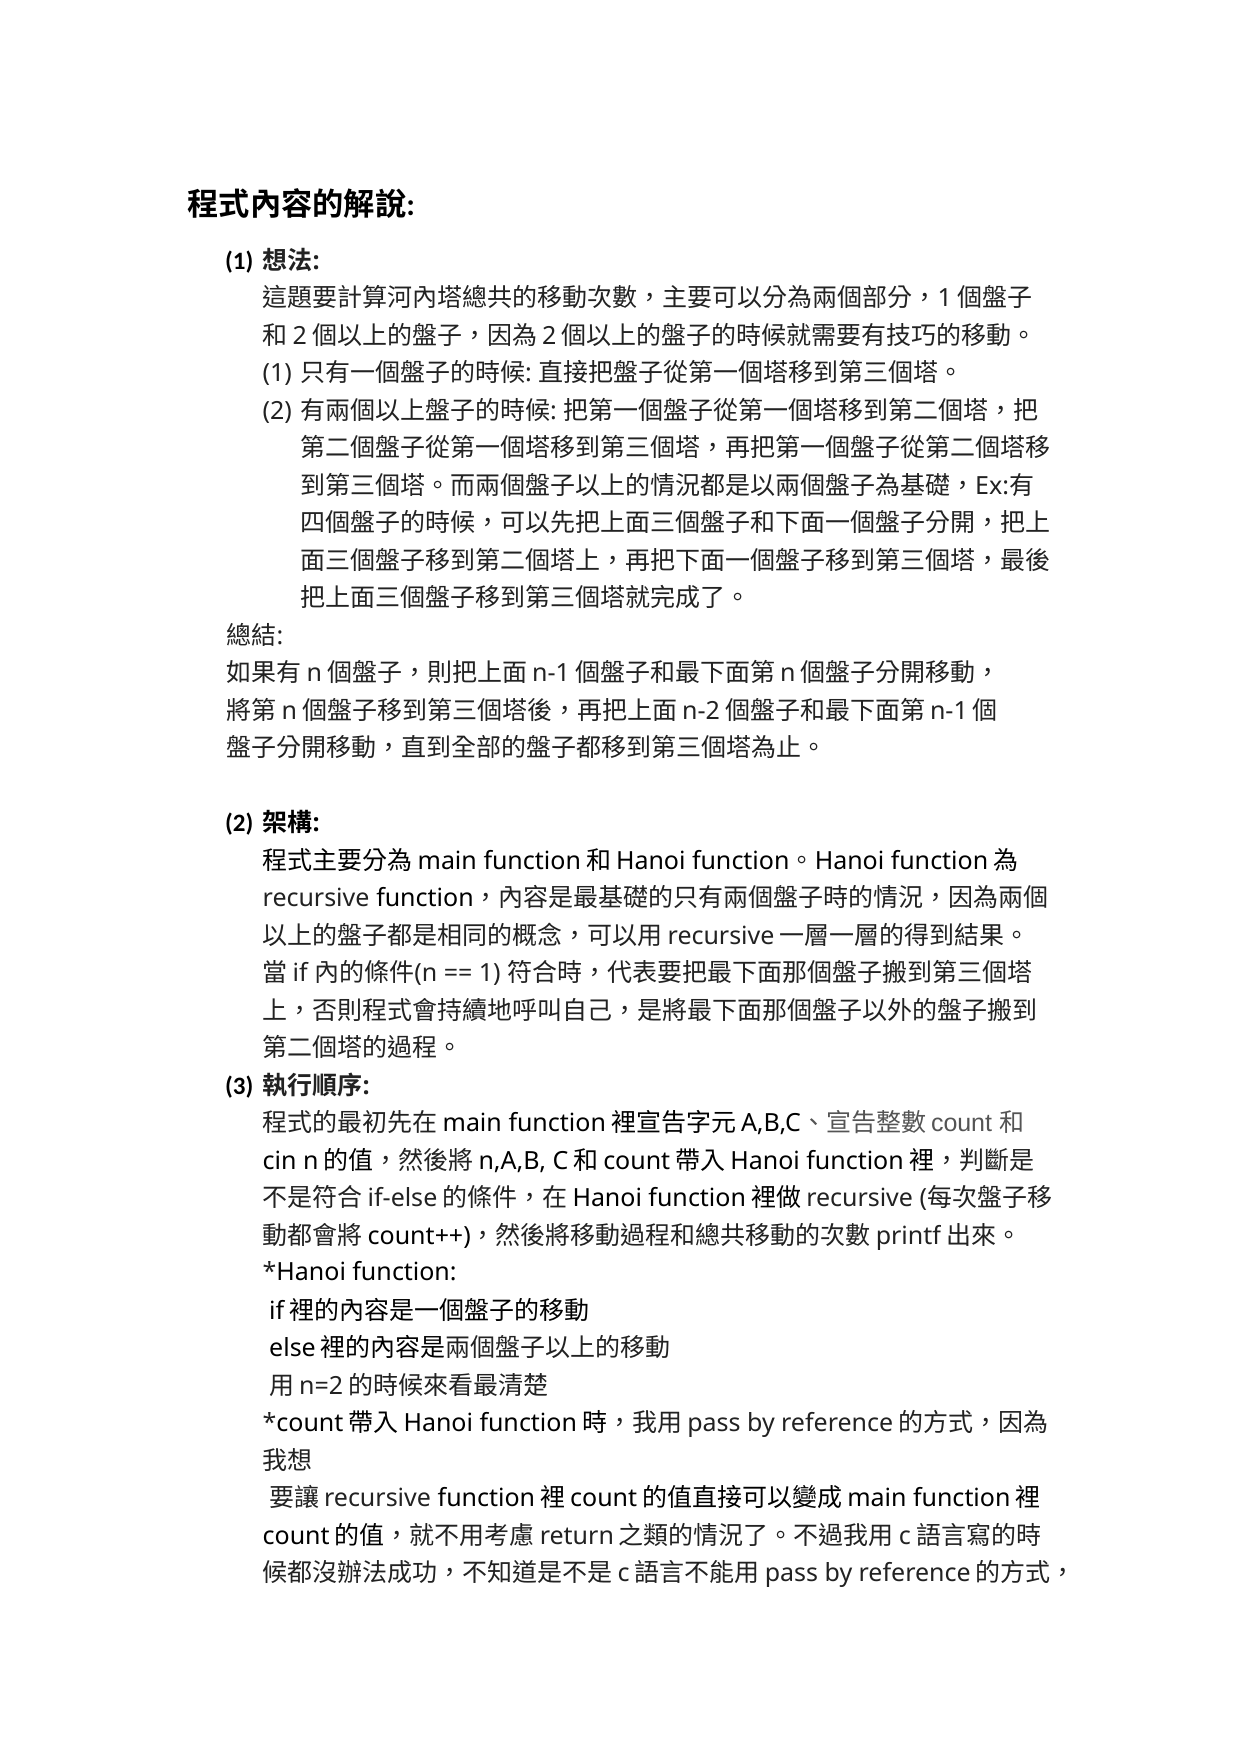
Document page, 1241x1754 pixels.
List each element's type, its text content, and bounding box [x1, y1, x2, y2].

list 這題要計算河內塔總共的移動次數，主要可以分為兩個部分，1個盤子和2個以上的盤子，因為2個以上的盤子的時候就需要有技巧的移動。 [262, 277, 1053, 352]
text 將第n個盤子移到第三個塔後，再把上面n-2個盤子和最下面第n-1個 [187, 689, 1053, 727]
list 想法: [225, 239, 1053, 277]
list 執行順序: [225, 1064, 1053, 1102]
list 只有一個盤子的時候: 直接把盤子從第一個塔移到第三個塔。 [262, 352, 1053, 389]
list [262, 1477, 1053, 1589]
list 用n=2的時候來看最清楚 [262, 1364, 1053, 1402]
list 程式的最初先在main function裡宣告字元A,B,C、宣告整數count 和cin n的值，然後將n,A,B, C和count帶入Hanoi function裡，判斷是不是符合if-else的條件，在Hanoi function裡做recursive (每次盤子移動都會將count++)，然後將移動過程和總共移動的次數printf出來。 [262, 1102, 1053, 1252]
text 盤子分開移動，直到全部的盤子都移到第三個塔為止。 [187, 727, 1053, 764]
list 架構: [225, 802, 1053, 839]
text 程式內容的解說: [187, 164, 1053, 239]
text 總結: [187, 614, 1053, 652]
list if裡的內容是一個盤子的移動 [262, 1289, 1053, 1327]
list 有兩個以上盤子的時候: 把第一個盤子從第一個塔移到第二個塔，把 第二個盤子從第一個塔移到第三個塔，再把第一個盤子從第二個塔移到第三個塔。而兩個盤子以上的情況都是以兩個盤子為基礎，Ex:有四個盤子的時候，可以先把上面三個盤子和下面一個盤子分開，把上面三個盤子移到第二個塔上，再把下面一個盤子移到第三個塔，最後把上面三個盤子移到第三個塔就完成了。 [262, 389, 1053, 614]
list 程式主要分為main function和Hanoi function。Hanoi function為recursive function，內容是最基礎的只有兩個盤子時的情況，因為兩個以上的盤子都是相同的概念，可以用recursive一層一層的得到結果。當if 內的條件(n == 1) 符合時，代表要把最下面那個盤子搬到第三個塔上，否則程式會持續地呼叫自己，是將最下面那個盤子以外的盤子搬到第二個塔的過程。 [262, 839, 1053, 1064]
list *Hanoi function: [262, 1252, 1053, 1289]
list *count帶入Hanoi function時，我用pass by reference的方式，因為我想 [262, 1402, 1053, 1477]
text 如果有n個盤子，則把上面n-1個盤子和最下面第n個盤子分開移動， [187, 652, 1053, 689]
list else裡的內容是兩個盤子以上的移動 [262, 1327, 1053, 1364]
